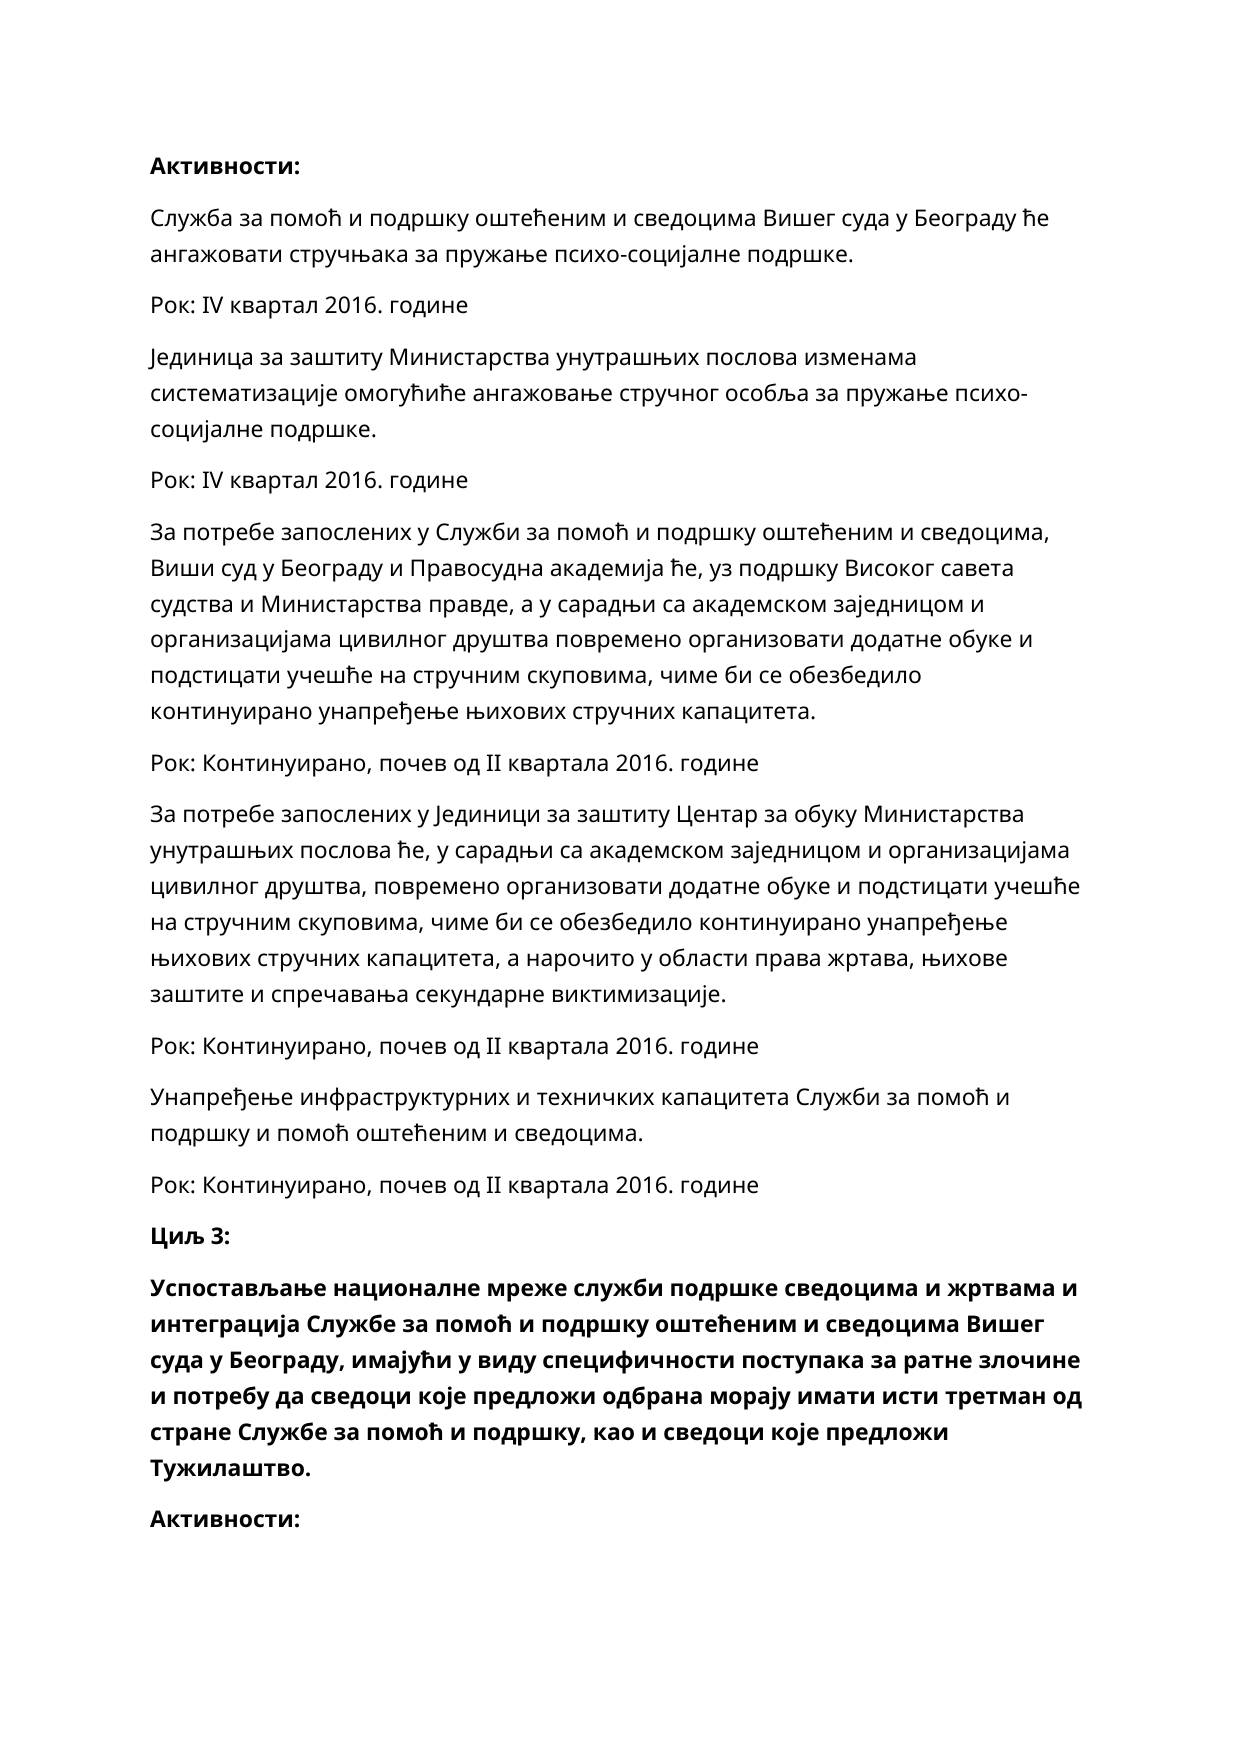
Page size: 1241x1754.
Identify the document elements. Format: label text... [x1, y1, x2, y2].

text Рок: Континуирано, почев од II квартала 2016. године [150, 747, 1090, 778]
text Јединица за заштиту Министарства унутрашњих послова изменама систематизације омогућиће ангажовање стручног особља за пружање психо-социјалне подршке. [150, 341, 1090, 444]
text Служба за помоћ и подршку оштећеним и сведоцима Вишег суда у Београду ће ангажовати стручњака за пружање психо-социјалне подршке. [150, 202, 1090, 269]
text Активности: [150, 1503, 1090, 1534]
text Успостављање националне мреже служби подршке сведоцима и жртвама и интеграција Службе за помоћ и подршку оштећеним и сведоцима Вишег суда у Београду, имајући у виду специфичности поступака за ратне злочине и потребу да сведоци које предложи одбрана морају имати исти третман од стране Службе за помоћ и подршку, као и сведоци које предложи Тужилаштво. [150, 1272, 1090, 1483]
text Рок: IV квартал 2016. године [150, 289, 1090, 320]
text За потребе запослених у Јединици за заштиту Центар за обуку Министарства унутрашњих послова ће, у сарадњи са академском заједницом и организацијама цивилног друштва, повремено организовати додатне обуке и подстицати учешће на стручним скуповима, чиме би се обезбедило континуирано унапређење њихових стручних капацитета, а нарочито у области права жртава, њихове заштите и спречавања секундарне виктимизације. [150, 798, 1090, 1009]
text Унапређење инфраструктурних и техничких капацитета Служби за помоћ и подршку и помоћ оштећеним и сведоцима. [150, 1081, 1090, 1148]
text Активности: [150, 150, 1090, 181]
text Циљ 3: [150, 1220, 1090, 1252]
text Рок: IV квартал 2016. године [150, 464, 1090, 495]
text За потребе запослених у Служби за помоћ и подршку оштећеним и сведоцима, Виши суд у Београду и Правосудна академија ће, уз подршку Високог савета судства и Министарства правде, а у сарадњи са академском заједницом и организацијама цивилног друштва повремено организовати додатне обуке и подстицати учешће на стручним скуповима, чиме би се обезбедило континуирано унапређење њихових стручних капацитета. [150, 516, 1090, 727]
text Рок: Континуирано, почев од II квартала 2016. године [150, 1030, 1090, 1061]
text Рок: Континуирано, почев од II квартала 2016. године [150, 1169, 1090, 1200]
